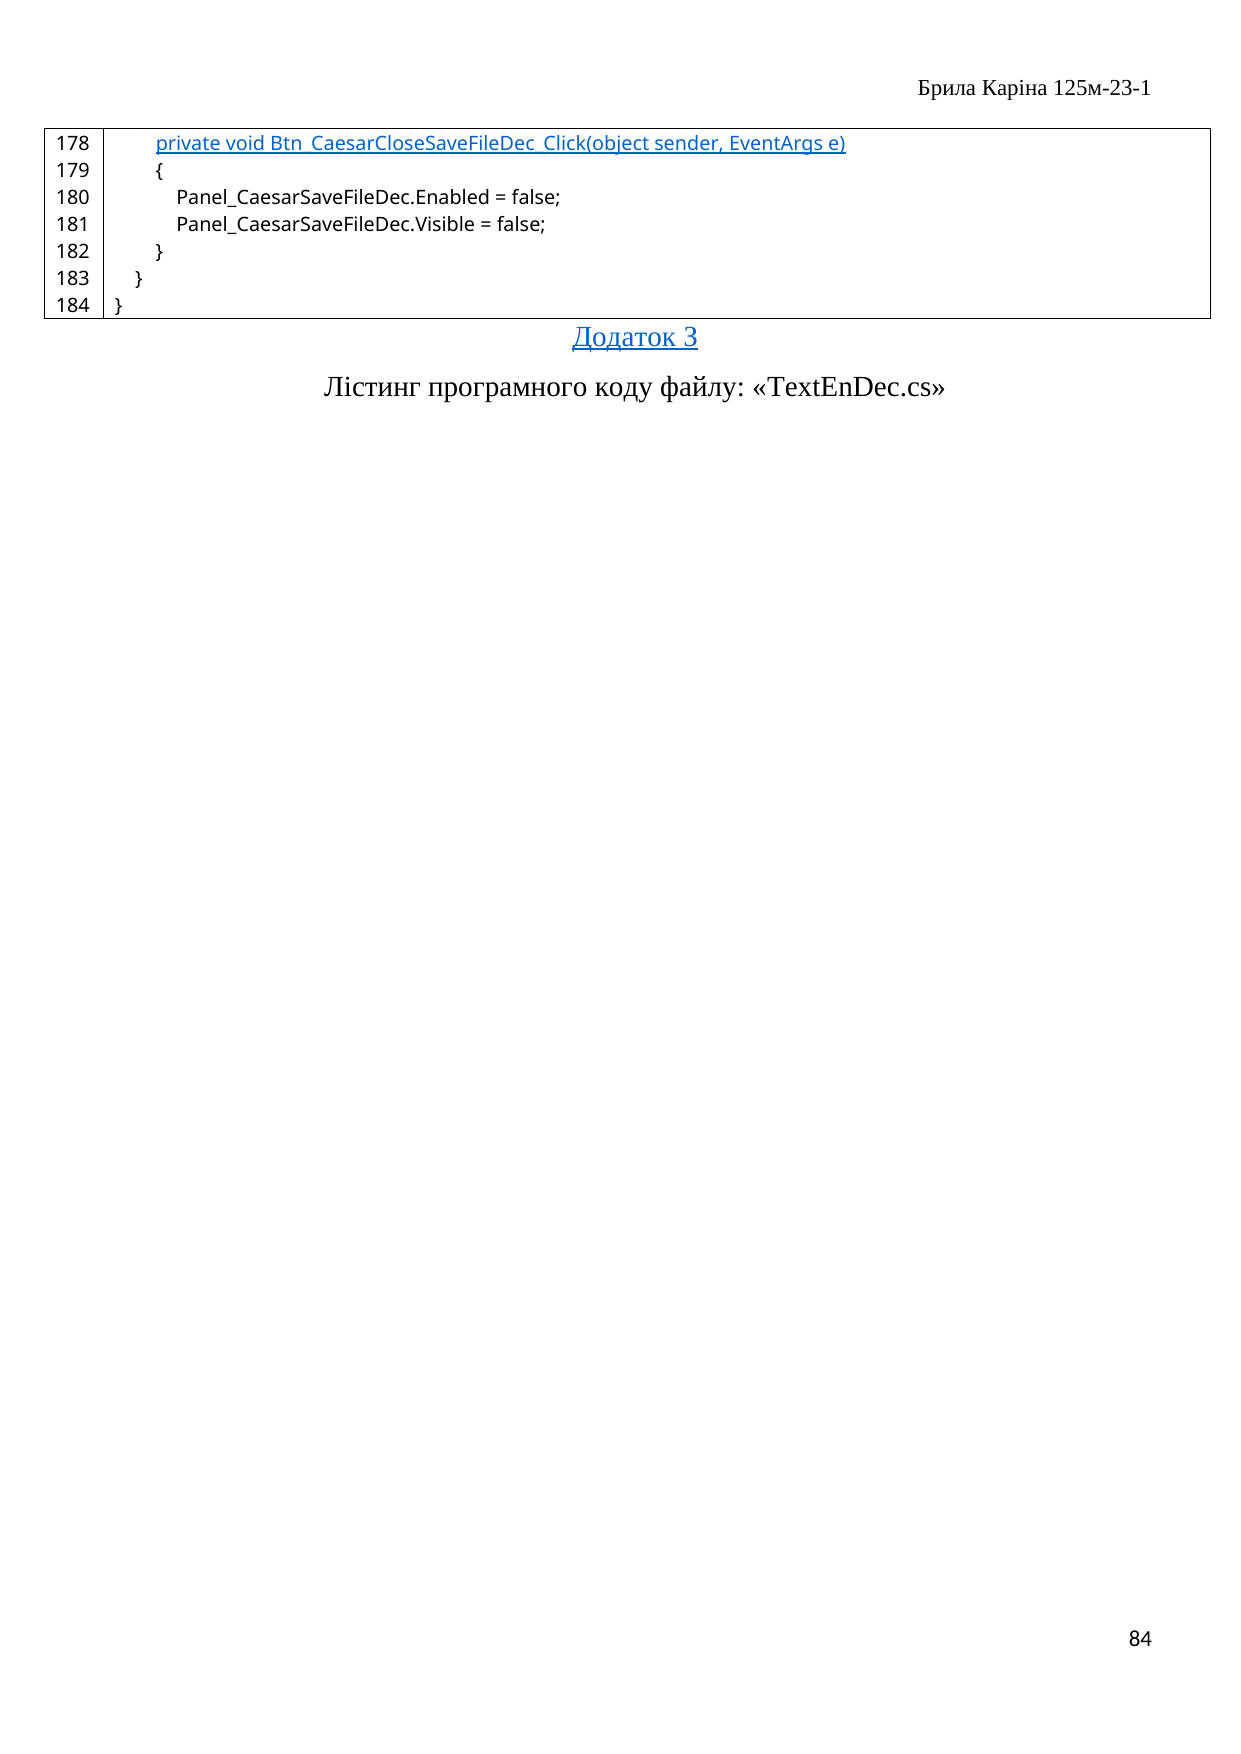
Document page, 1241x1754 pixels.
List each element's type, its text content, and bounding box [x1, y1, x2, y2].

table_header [104, 129, 1210, 318]
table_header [45, 129, 103, 318]
text Лістинг програмного коду файлу: «TextEnDec.cs» [118, 369, 1152, 403]
text Додаток З [118, 319, 1152, 353]
